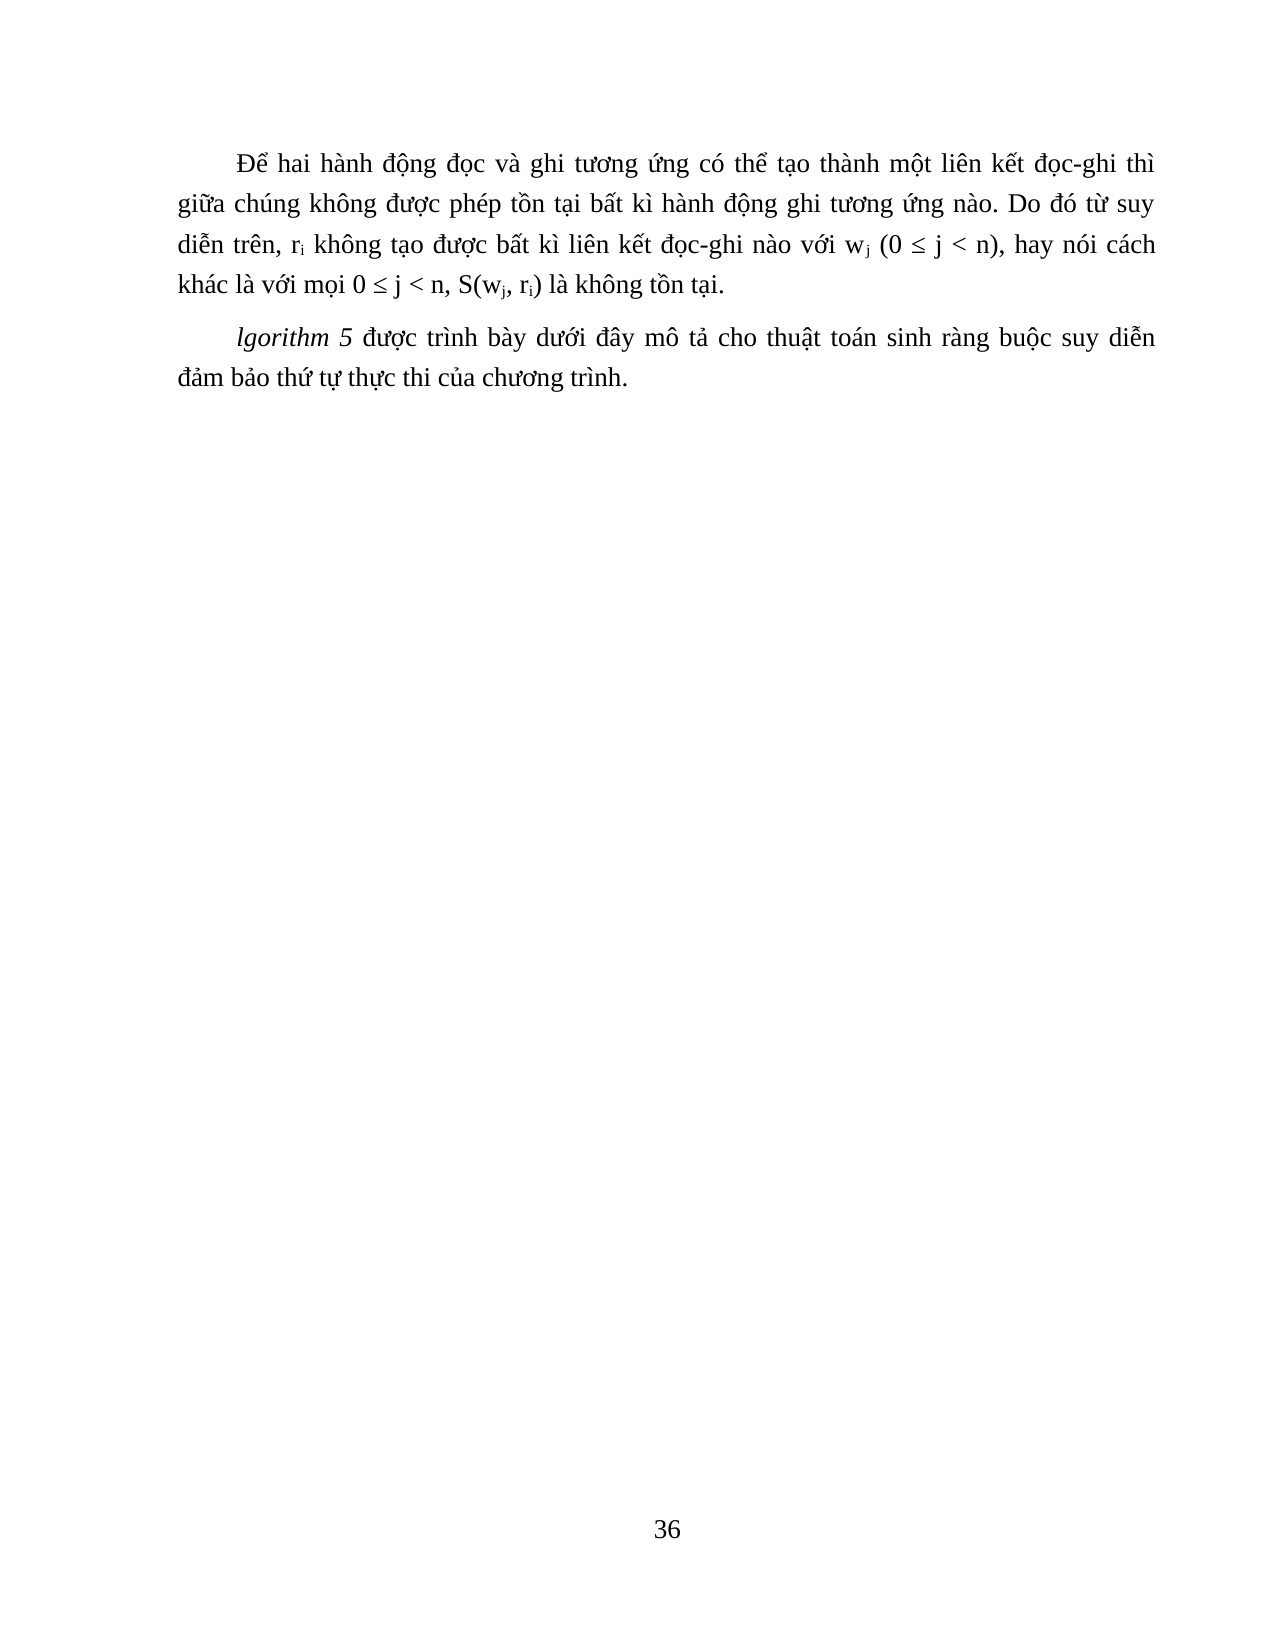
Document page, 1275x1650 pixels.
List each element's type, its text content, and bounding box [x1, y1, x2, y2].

text Để hai hành động đọc và ghi tương ứng có thể tạo thành một liên kết đọc-ghi thì giữa chúng không được phép tồn tại bất kì hành động ghi tương ứng nào. Do đó từ suy diễn trên, ri không tạo được bất kì liên kết đọc-ghi nào với wj (0 ≤ j < n), hay nói cách khác là với mọi 0 ≤ j < n, S(wj, ri) là không tồn tại. [177, 147, 1157, 299]
text Algorithm 5 được trình bày dưới đây mô tả cho thuật toán sinh ràng buộc suy diễn đảm bảo thứ tự thực thi của chương trình. [177, 321, 1157, 393]
